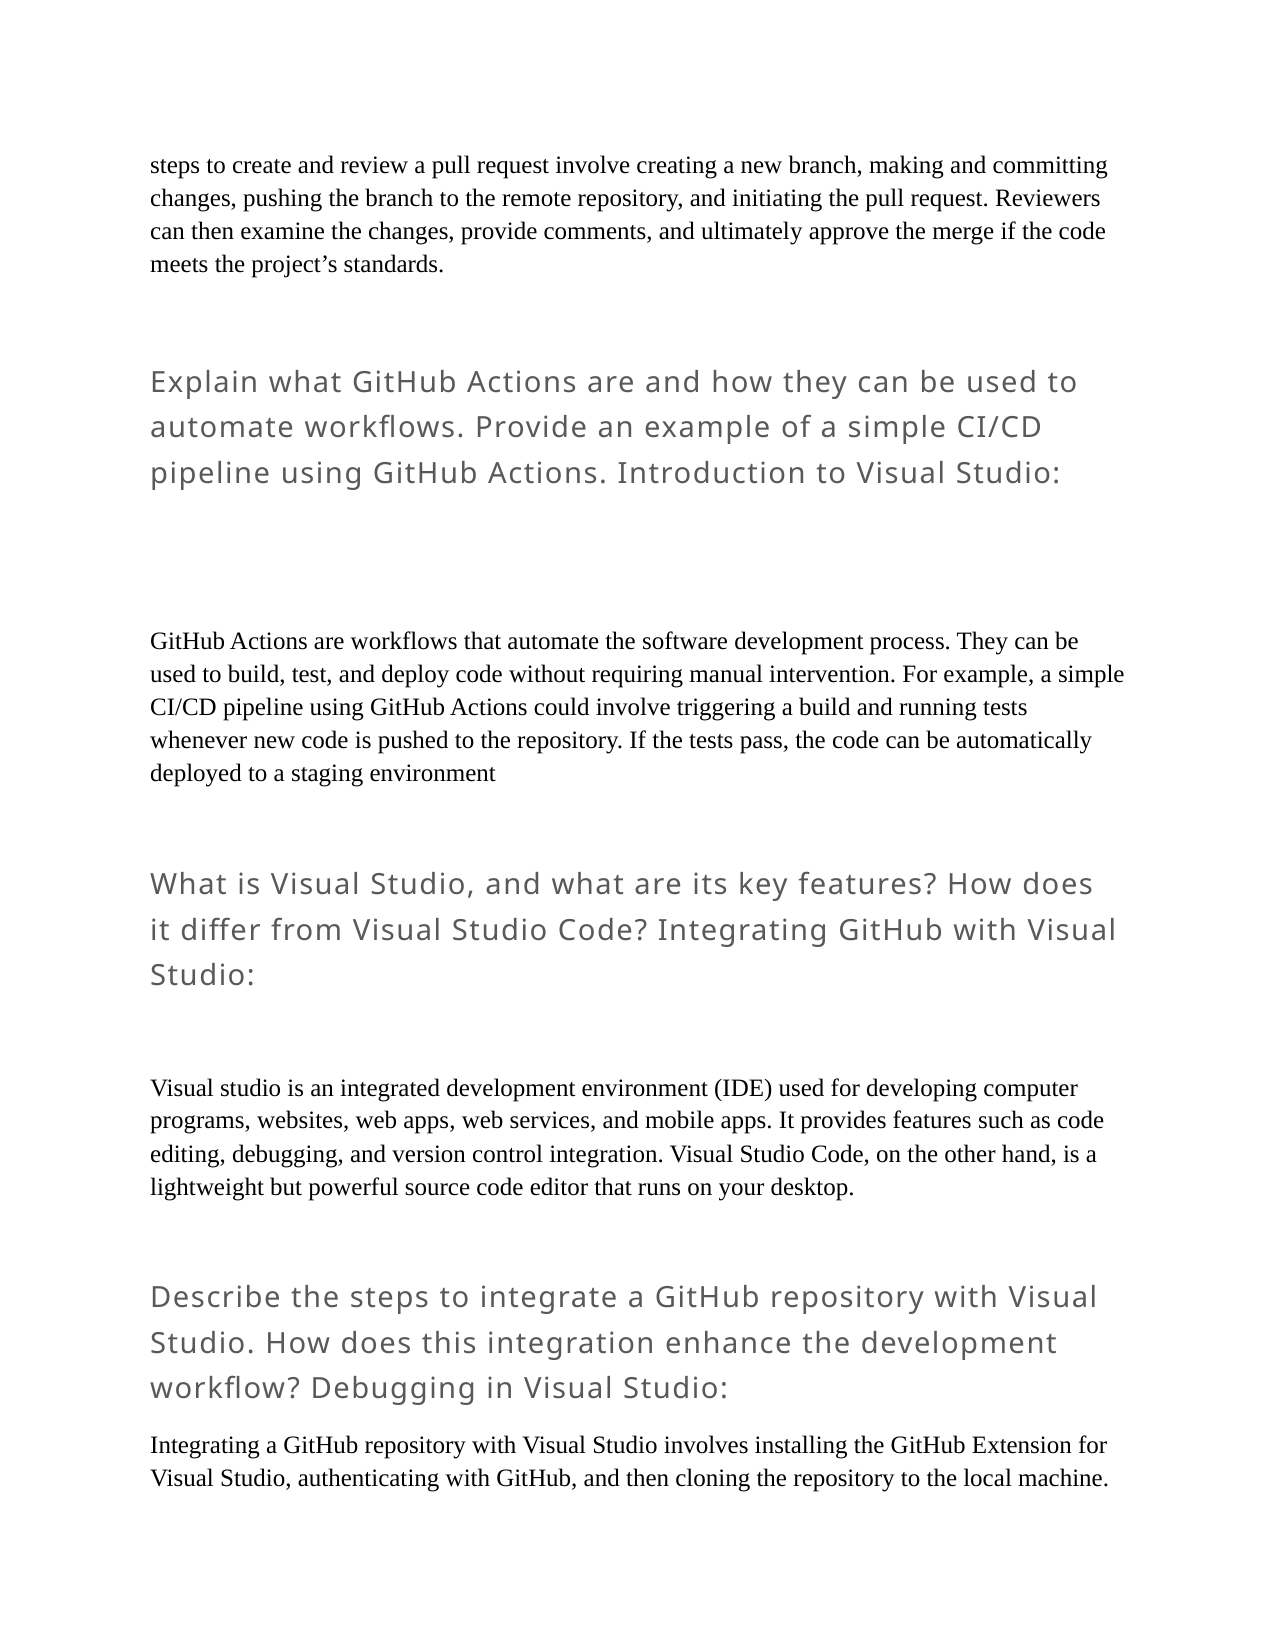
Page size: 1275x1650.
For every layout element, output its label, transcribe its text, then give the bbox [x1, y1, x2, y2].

subtitle Describe the steps to integrate a GitHub repository with Visual Studio. How does this integration enhance the development workflow? Debugging in Visual Studio: [150, 1277, 1125, 1407]
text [150, 150, 1125, 278]
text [150, 1430, 1125, 1492]
subtitle Explain what GitHub Actions are and how they can be used to automate workflows. Provide an example of a simple CI/CD pipeline using GitHub Actions. Introduction to Visual Studio: [150, 361, 1125, 492]
text Visual studio is an integrated development environment (IDE) used for developing computer programs, websites, web apps, web services, and mobile apps. It provides features such as code editing, debugging, and version control integration. Visual Studio Code, on the other hand, is a lightweight but powerful source code editor that runs on your desktop. [150, 1073, 1125, 1200]
subtitle What is Visual Studio, and what are its key features? How does it differ from Visual Studio Code? Integrating GitHub with Visual Studio: [150, 863, 1125, 994]
text GitHub Actions are workflows that automate the software development process. They can be used to build, test, and deploy code without requiring manual intervention. For example, a simple CI/CD pipeline using GitHub Actions could involve triggering a build and running tests whenever new code is pushed to the repository. If the tests pass, the code can be automatically deployed to a staging environment [150, 626, 1125, 787]
